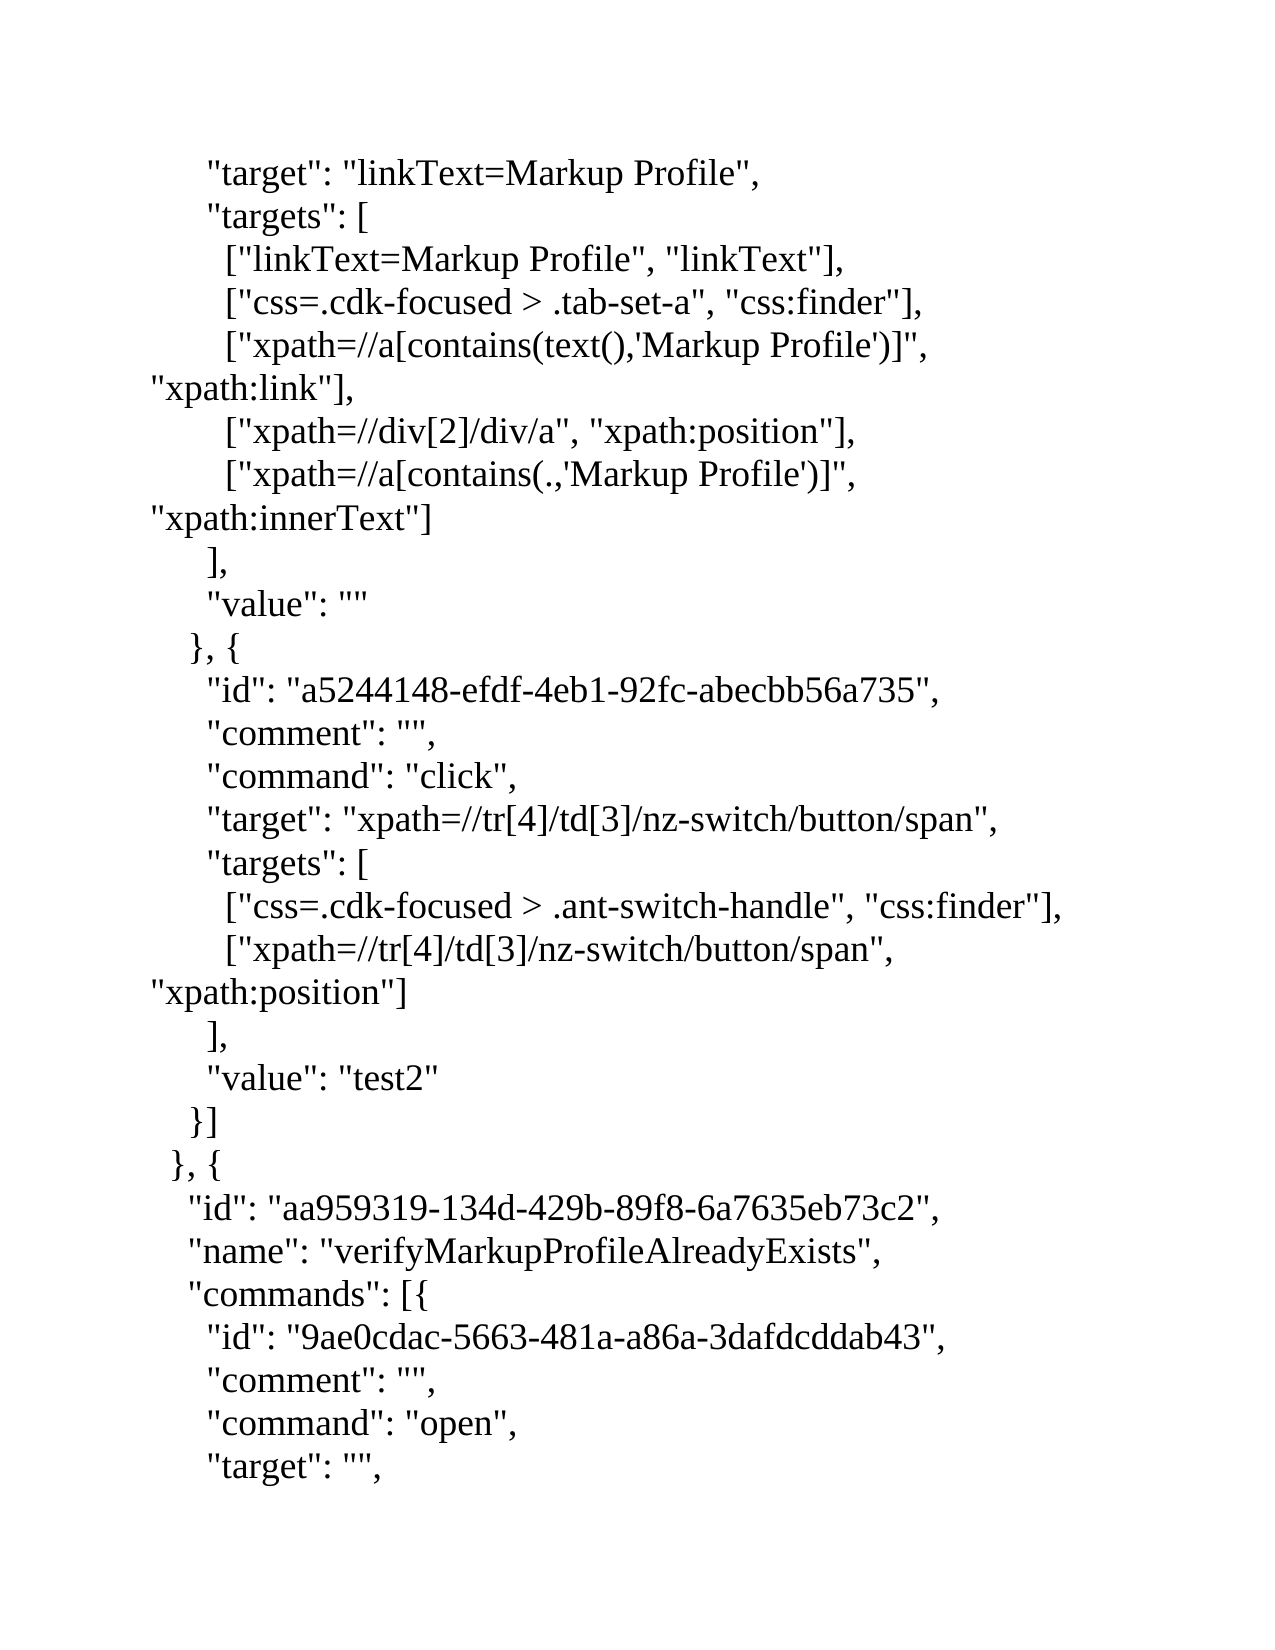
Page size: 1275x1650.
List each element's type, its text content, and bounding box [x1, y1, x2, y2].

text ["xpath=//a[contains(.,'Markup Profile')]", "xpath:innerText"] [150, 452, 1125, 538]
text ["xpath=//a[contains(text(),'Markup Profile')]", "xpath:link"], [150, 322, 1125, 409]
text }, { [150, 624, 1125, 667]
text "target": "linkText=Markup Profile", [150, 150, 1125, 193]
text "commands": [{ [150, 1271, 1125, 1314]
text "value": "test2" [150, 1056, 1125, 1099]
text "target": "", [150, 1444, 1125, 1487]
text "id": "9ae0cdac-5663-481a-a86a-3dafdcddab43", [150, 1314, 1125, 1357]
text "id": "a5244148-efdf-4eb1-92fc-abecbb56a735", [150, 667, 1125, 711]
text "target": "xpath=//tr[4]/td[3]/nz-switch/button/span", [150, 797, 1125, 840]
text ["linkText=Markup Profile", "linkText"], [150, 236, 1125, 279]
text "targets": [ [150, 193, 1125, 236]
text ["css=.cdk-focused > .ant-switch-handle", "css:finder"], [150, 883, 1125, 926]
text "command": "click", [150, 754, 1125, 797]
text "name": "verifyMarkupProfileAlreadyExists", [150, 1228, 1125, 1271]
text "targets": [ [150, 840, 1125, 883]
text ["xpath=//div[2]/div/a", "xpath:position"], [150, 409, 1125, 452]
text ["css=.cdk-focused > .tab-set-a", "css:finder"], [150, 279, 1125, 322]
text }] [150, 1099, 1125, 1142]
text "value": "" [150, 581, 1125, 624]
text ["xpath=//tr[4]/td[3]/nz-switch/button/span", "xpath:position"] [150, 926, 1125, 1012]
text "comment": "", [150, 1357, 1125, 1401]
text "id": "aa959319-134d-429b-89f8-6a7635eb73c2", [150, 1185, 1125, 1228]
text ], [150, 538, 1125, 581]
text ], [150, 1012, 1125, 1056]
text "command": "open", [150, 1401, 1125, 1444]
text }, { [150, 1142, 1125, 1185]
text "comment": "", [150, 711, 1125, 754]
